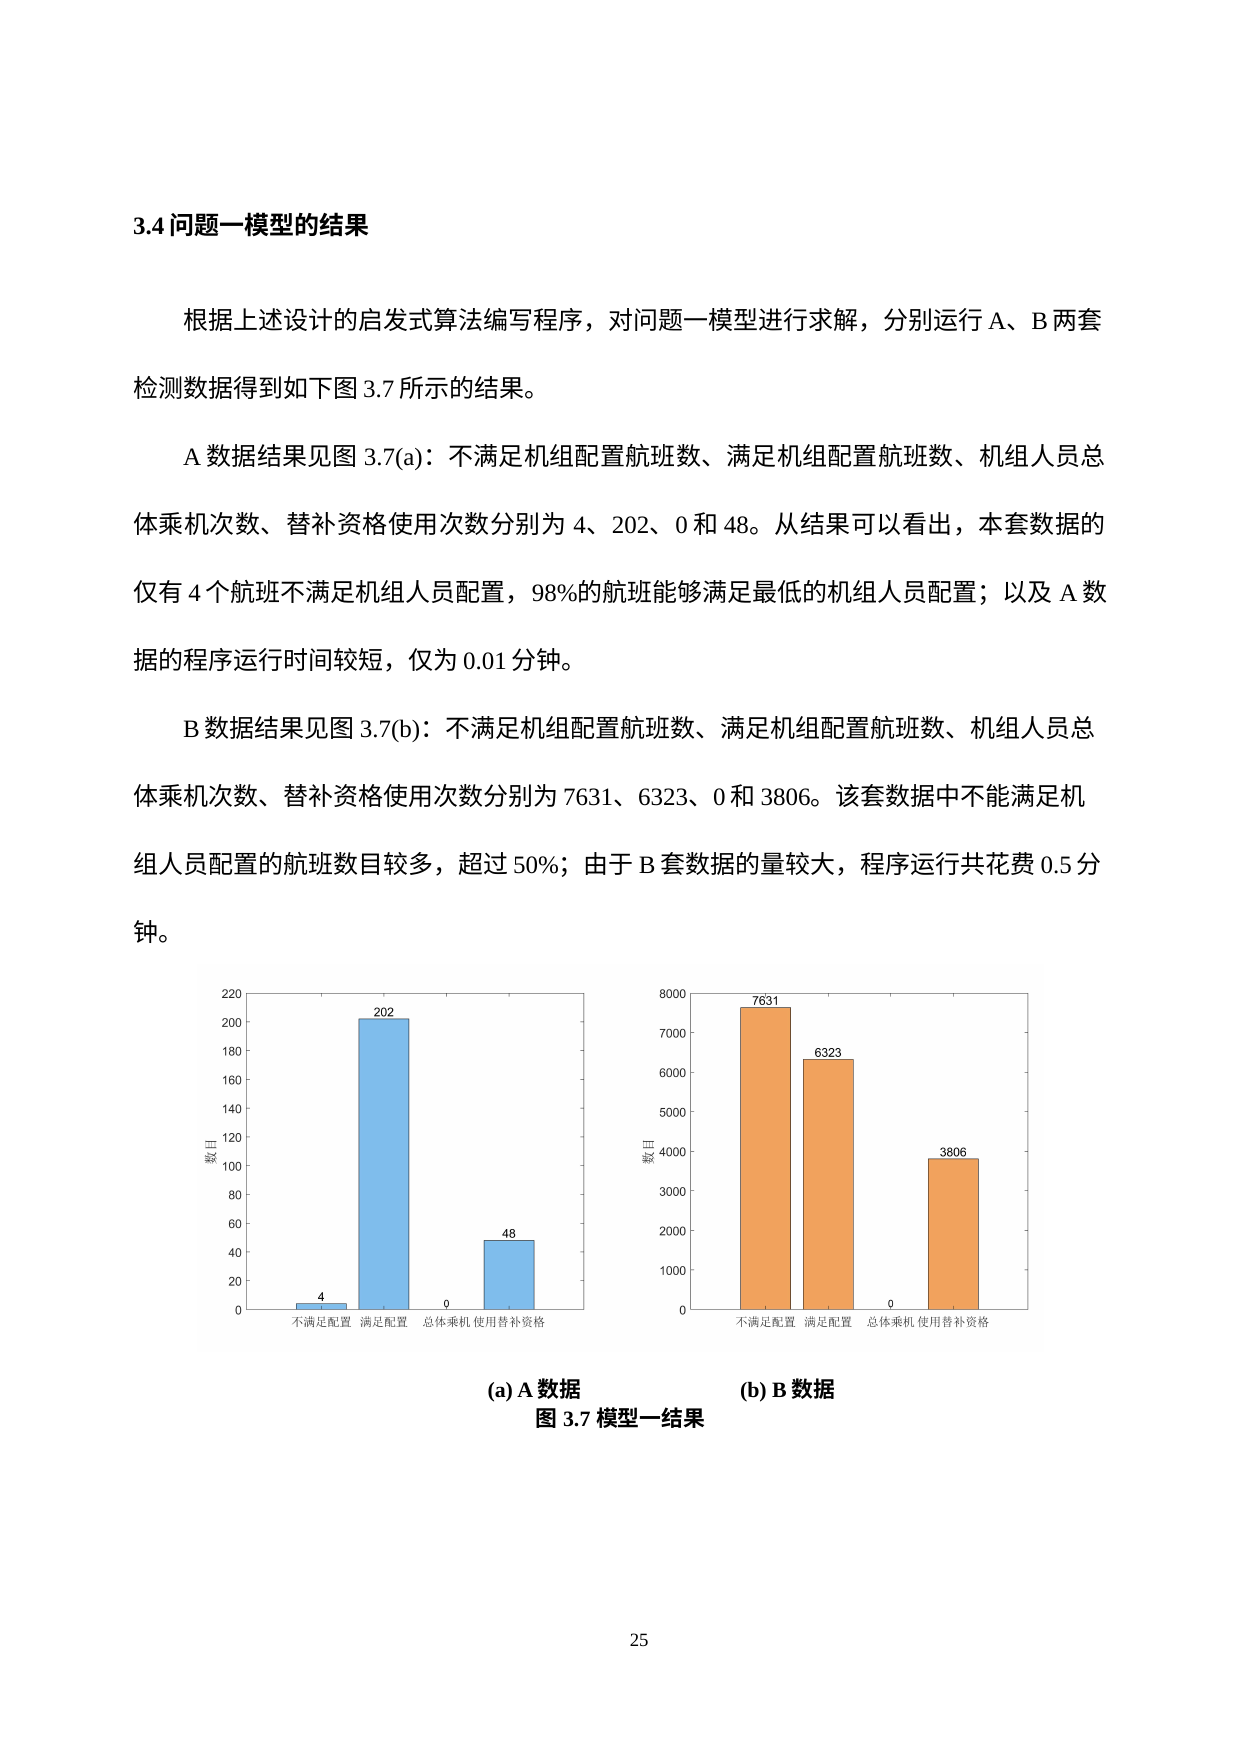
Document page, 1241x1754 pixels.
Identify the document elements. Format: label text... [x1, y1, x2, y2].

text B数据结果见图3.7(b)：不满足机组配置航班数、满足机组配置航班数、机组人员总体乘机次数、替补资格使用次数分别为7631、6323、0和3806。该套数据中不能满足机组人员配置的航班数目较多，超过50%；由于B套数据的量较大，程序运行共花费0.5分钟。 [133, 692, 1107, 964]
text 图 3.7 模型一结果 [133, 1403, 1107, 1433]
list 3.4问题一模型的结果 [133, 190, 1107, 258]
text 根据上述设计的启发式算法编写程序，对问题一模型进行求解，分别运行A、B两套检测数据得到如下图3.7所示的结果。 [133, 285, 1107, 421]
picture [196, 964, 1044, 1352]
text A数据结果见图3.7(a)：不满足机组配置航班数、满足机组配置航班数、机组人员总体乘机次数、替补资格使用次数分别为4、202、0和48。从结果可以看出，本套数据的仅有4个航班不满足机组人员配置，98%的航班能够满足最低的机组人员配置；以及A数据的程序运行时间较短，仅为0.01分钟。 [133, 421, 1107, 692]
list (a) A数据 (b) B数据 [214, 1372, 1107, 1403]
